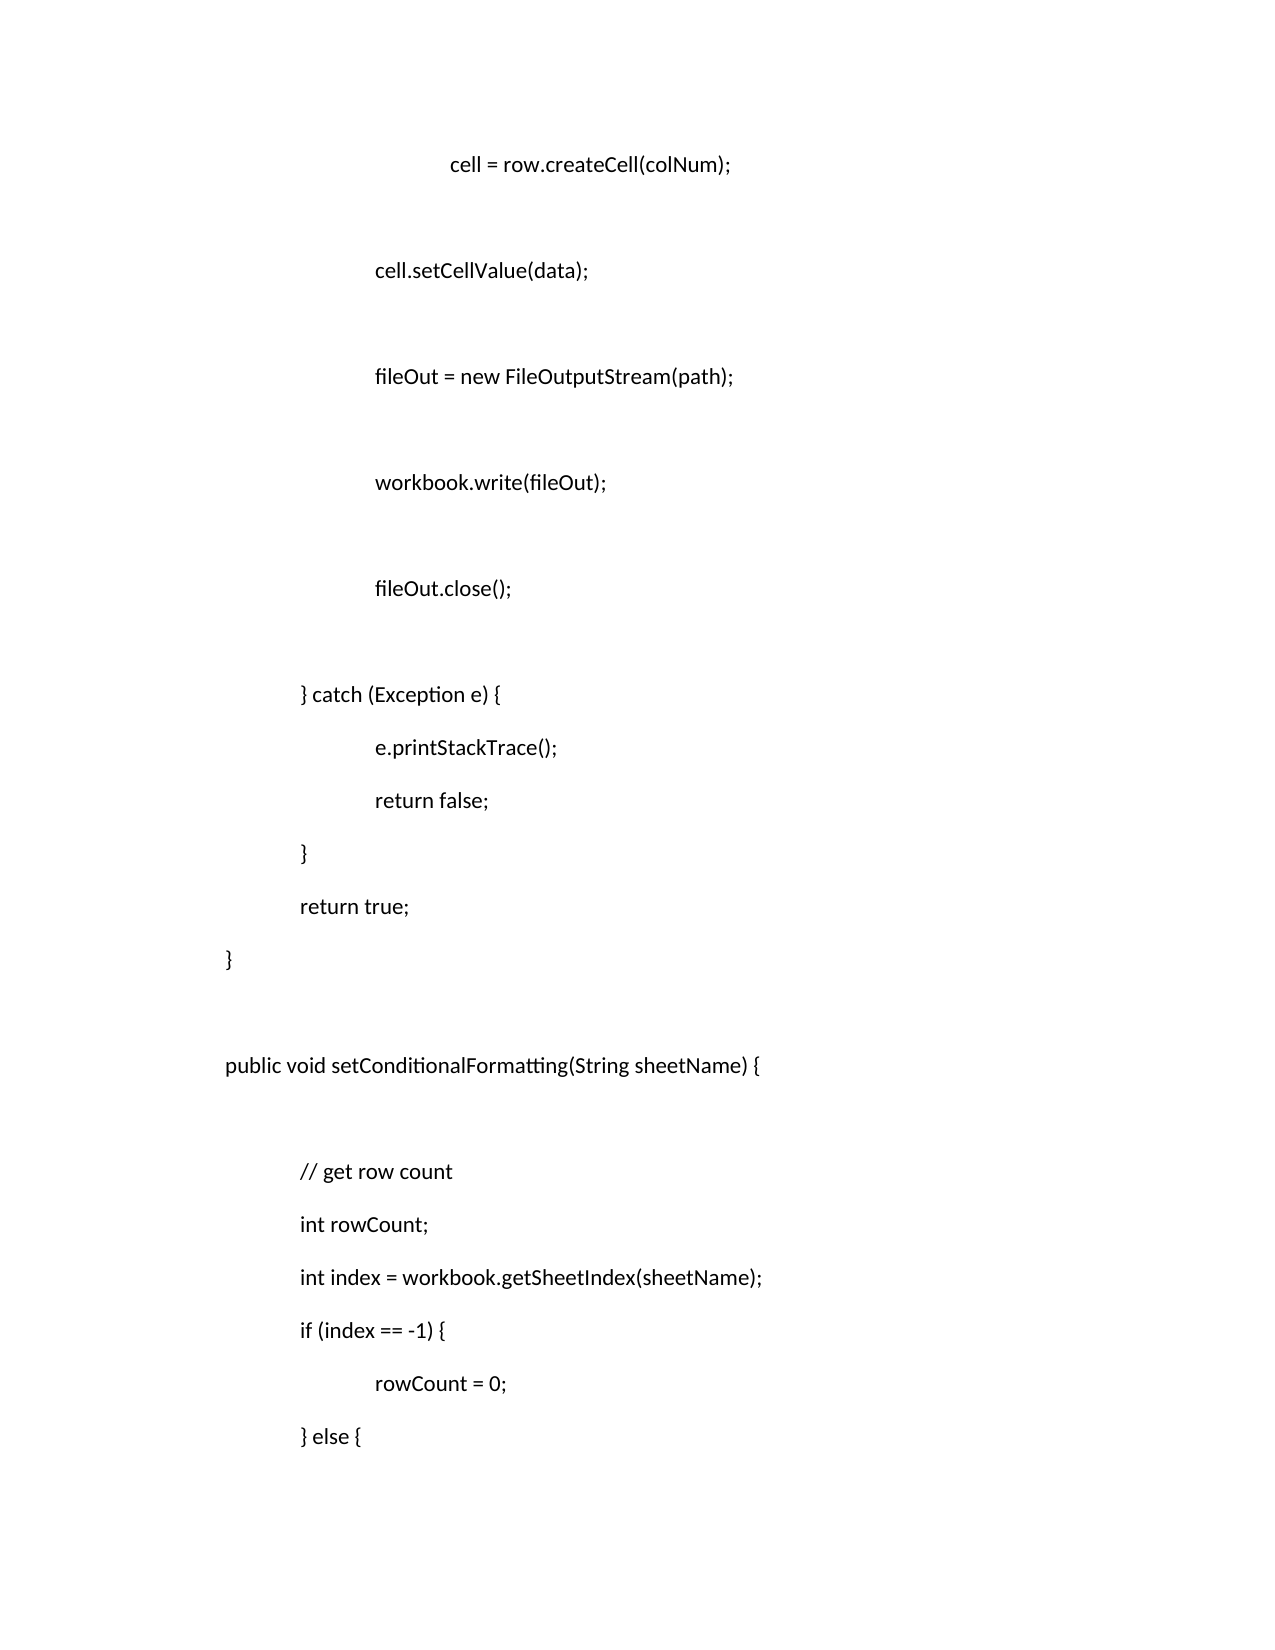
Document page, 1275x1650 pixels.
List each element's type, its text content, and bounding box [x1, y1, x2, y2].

text workbook.write(fileOut); [150, 468, 1125, 496]
text return true; [150, 892, 1125, 920]
text e.printStackTrace(); [150, 733, 1125, 761]
text } catch (Exception e) { [150, 680, 1125, 708]
text fileOut.close(); [150, 574, 1125, 602]
text if (index == -1) { [150, 1316, 1125, 1344]
text int index = workbook.getSheetIndex(sheetName); [150, 1263, 1125, 1291]
text return false; [150, 786, 1125, 814]
text } else { [150, 1422, 1125, 1451]
text rowCount = 0; [150, 1369, 1125, 1397]
text cell = row.createCell(colNum); [150, 150, 1125, 178]
text public void setConditionalFormatting(String sheetName) { [150, 1051, 1125, 1079]
text // get row count [150, 1157, 1125, 1185]
text int rowCount; [150, 1210, 1125, 1238]
text fileOut = new FileOutputStream(path); [150, 362, 1125, 390]
text } [150, 945, 1125, 973]
text cell.setCellValue(data); [150, 256, 1125, 284]
text } [150, 839, 1125, 867]
